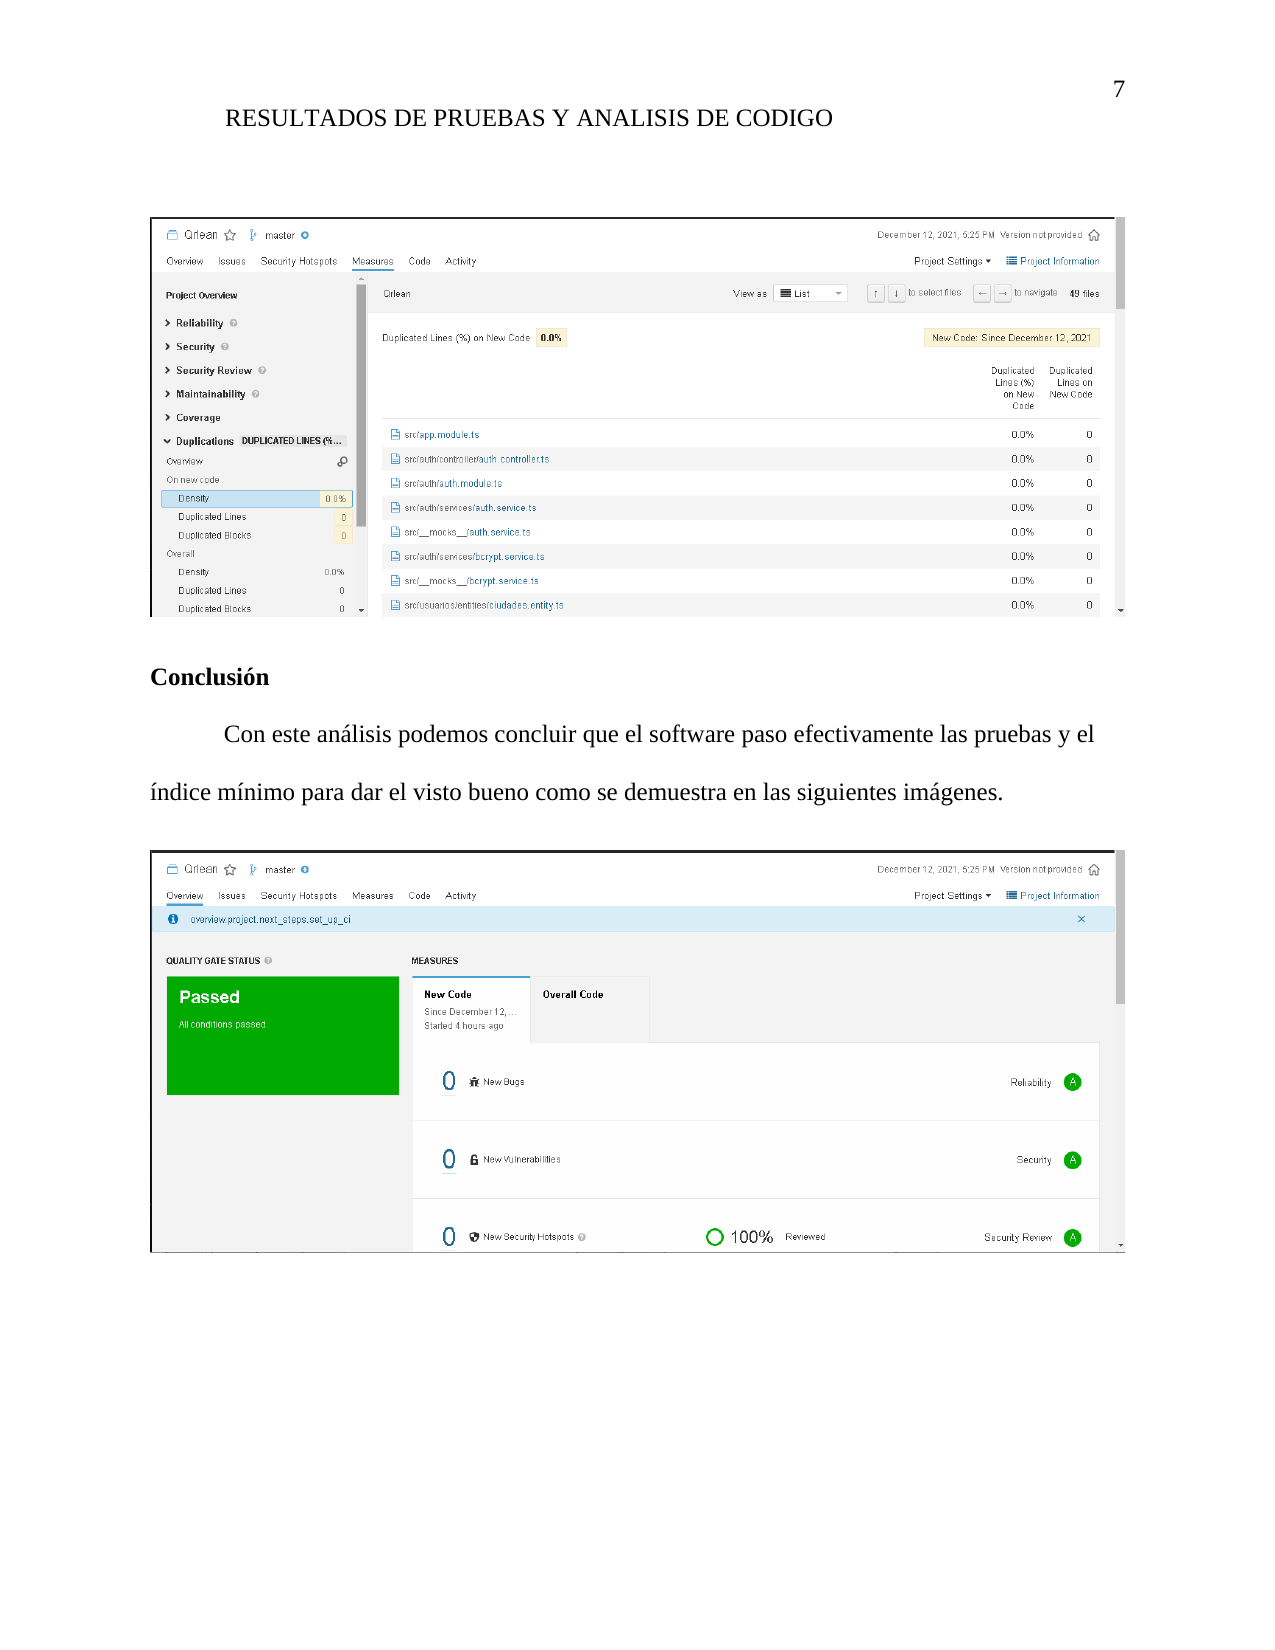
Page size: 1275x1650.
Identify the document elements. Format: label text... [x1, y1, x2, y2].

text Con este análisis podemos concluir que el software paso efectivamente las pruebas y el índice mínimo para dar el visto bueno como se demuestra en las siguientes imágenes. [150, 719, 1125, 805]
picture [150, 217, 1125, 617]
subtitle Conclusión [150, 662, 1125, 690]
picture [150, 850, 1125, 1253]
